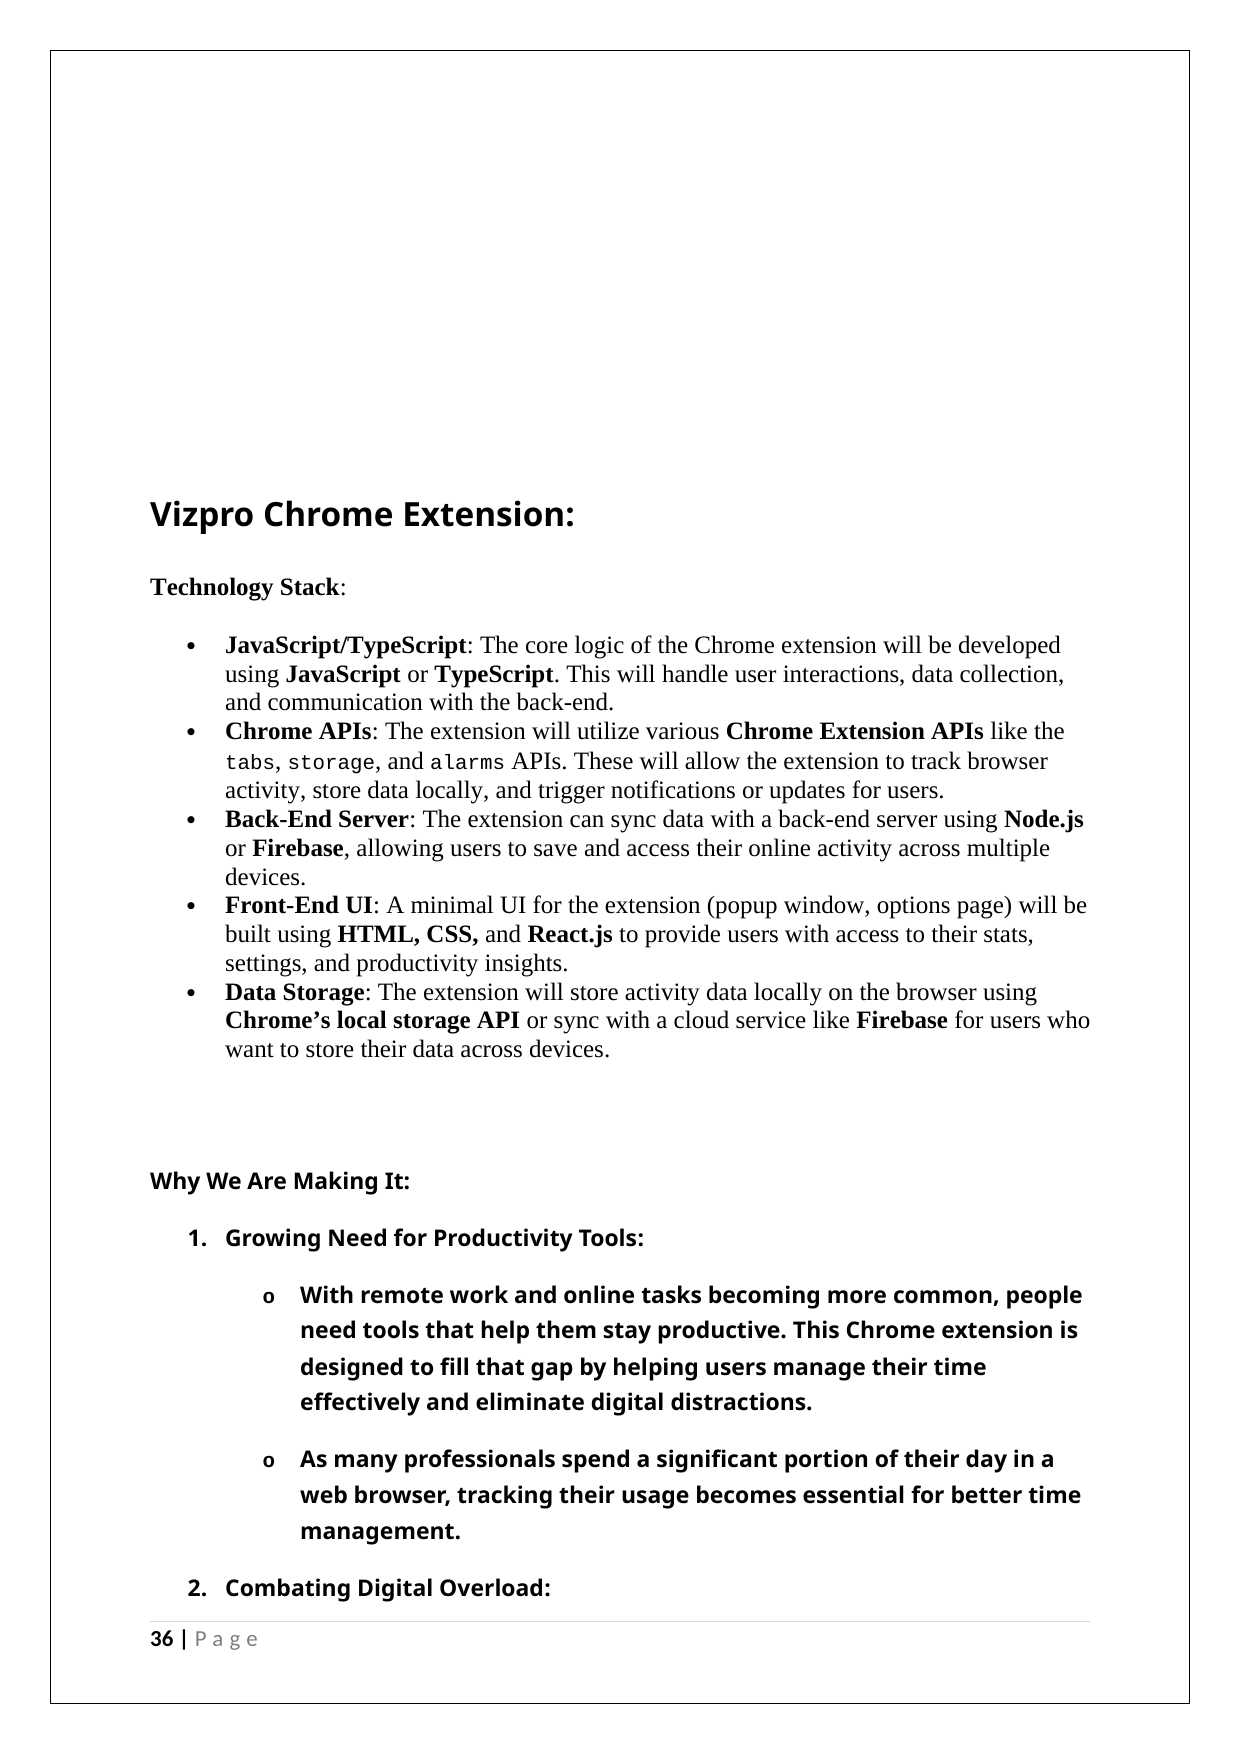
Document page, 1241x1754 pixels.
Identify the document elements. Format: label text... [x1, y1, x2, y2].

list With remote work and online tasks becoming more common, people need tools that help them stay productive. This Chrome extension is designed to fill that gap by helping users manage their time effectively and eliminate digital distractions. [262, 1278, 1090, 1418]
list As many professionals spend a significant portion of their day in a web browser, tracking their usage becomes essential for better time management. [262, 1443, 1090, 1546]
text Technology Stack: [150, 572, 1090, 601]
list Front-End UI: A minimal UI for the extension (popup window, options page) will be built using HTML, CSS, and React.js to provide users with access to their stats, settings, and productivity insights. [187, 890, 1090, 977]
text Vizpro Chrome Extension: [150, 491, 1090, 536]
list Back-End Server: The extension can sync data with a back-end server using Node.js or Firebase, allowing users to save and access their online activity across multiple devices. [187, 804, 1090, 890]
list Growing Need for Productivity Tools: [187, 1222, 1090, 1253]
text Why We Are Making It: [150, 1165, 1090, 1196]
list Chrome APIs: The extension will utilize various Chrome Extension APIs like the tabs, storage, and alarms APIs. These will allow the extension to track browser activity, store data locally, and trigger notifications or updates for users. [187, 716, 1090, 804]
list JavaScript/TypeScript: The core logic of the Chrome extension will be developed using JavaScript or TypeScript. This will handle user interactions, data collection, and communication with the back-end. [187, 630, 1090, 716]
list Combating Digital Overload: [187, 1572, 1090, 1603]
list Data Storage: The extension will store activity data locally on the browser using Chrome’s local storage API or sync with a cloud service like Firebase for users who want to store their data across devices. [187, 977, 1090, 1063]
